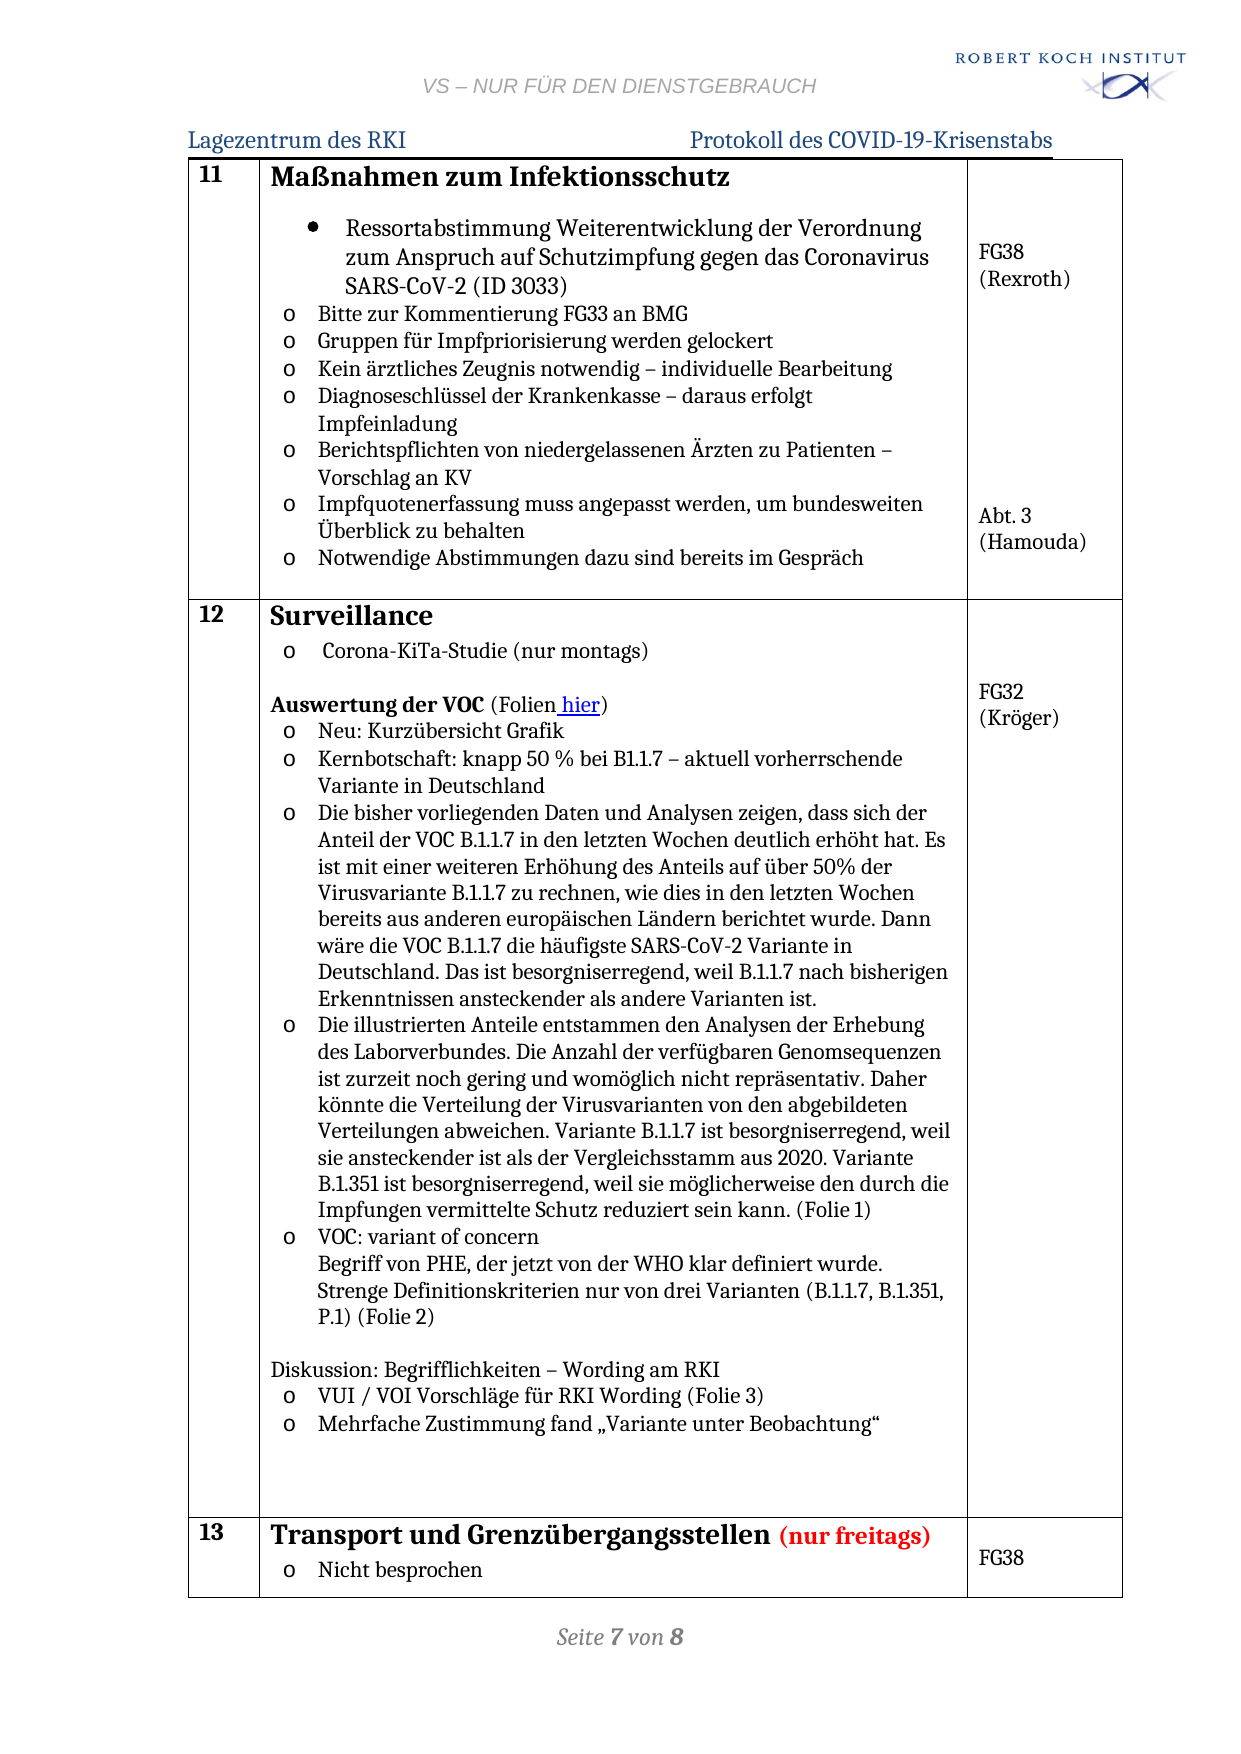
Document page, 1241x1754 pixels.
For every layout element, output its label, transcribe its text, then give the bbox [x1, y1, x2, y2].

table_cell 12 [189, 600, 259, 1517]
table_cell FG32 (Kröger) [968, 600, 1122, 1517]
table_cell FG38 [968, 1518, 1122, 1597]
table_cell 13 [189, 1518, 259, 1597]
table_cell Surveillance Corona-KiTa-Studie (nur montags) Auswertung der VOC (Folien hier) Neu: Kurzübersicht Grafik Kernbotschaft: knapp 50 % bei B1.1.7 – aktuell vorherrschende Variante in Deutschland Die bisher vorliegenden Daten und Analysen zeigen, dass sich der Anteil der VOC B.1.1.7 in den letzten Wochen deutlich erhöht hat. Es ist mit einer weiteren Erhöhung des Anteils auf über 50% der Virusvariante B.1.1.7 zu rechnen, wie dies in den letzten Wochen bereits aus anderen europäischen Ländern berichtet wurde. Dann wäre die VOC B.1.1.7 die häufigste SARS-CoV-2 Variante in Deutschland. Das ist besorgniserregend, weil B.1.1.7 nach bisherigen Erkenntnissen ansteckender als andere Varianten ist. Die illustrierten Anteile entstammen den Analysen der Erhebung des Laborverbundes. Die Anzahl der verfügbaren Genomsequenzen ist zurzeit noch gering und womöglich nicht repräsentativ. Daher könnte die Verteilung der Virusvarianten von den abgebildeten Verteilungen abweichen. Variante B.1.1.7 ist besorgniserregend, weil sie ansteckender ist als der Vergleichsstamm aus 2020. Variante B.1.351 ist besorgniserregend, weil sie möglicherweise den durch die Impfungen vermittelte Schutz reduziert sein kann. (Folie 1) VOC: variant of concern Begriff von PHE, der jetzt von der WHO klar definiert wurde. Strenge Definitionskriterien nur von drei Varianten (B.1.1.7, B.1.351, P.1) (Folie 2) Diskussion: Begrifflichkeiten – Wording am RKI VUI / VOI Vorschläge für RKI Wording (Folie 3) Mehrfache Zustimmung fand „Variante unter Beobachtung“ [260, 600, 967, 1517]
table_cell 11 [189, 160, 259, 598]
table_cell Maßnahmen zum Infektionsschutz Ressortabstimmung Weiterentwicklung der Verordnung zum Anspruch auf Schutzimpfung gegen das Coronavirus SARS-CoV-2 (ID 3033) Bitte zur Kommentierung FG33 an BMG Gruppen für Impfpriorisierung werden gelockert Kein ärztliches Zeugnis notwendig – individuelle Bearbeitung Diagnoseschlüssel der Krankenkasse – daraus erfolgt Impfeinladung Berichtspflichten von niedergelassenen Ärzten zu Patienten – Vorschlag an KV Impfquotenerfassung muss angepasst werden, um bundesweiten Überblick zu behalten Notwendige Abstimmungen dazu sind bereits im Gespräch [260, 160, 967, 598]
table_cell Transport und Grenzübergangsstellen (nur freitags) Nicht besprochen [260, 1518, 967, 1597]
picture [947, 28, 1207, 105]
table_cell FG38 (Rexroth) Abt. 3 (Hamouda) [968, 160, 1122, 598]
